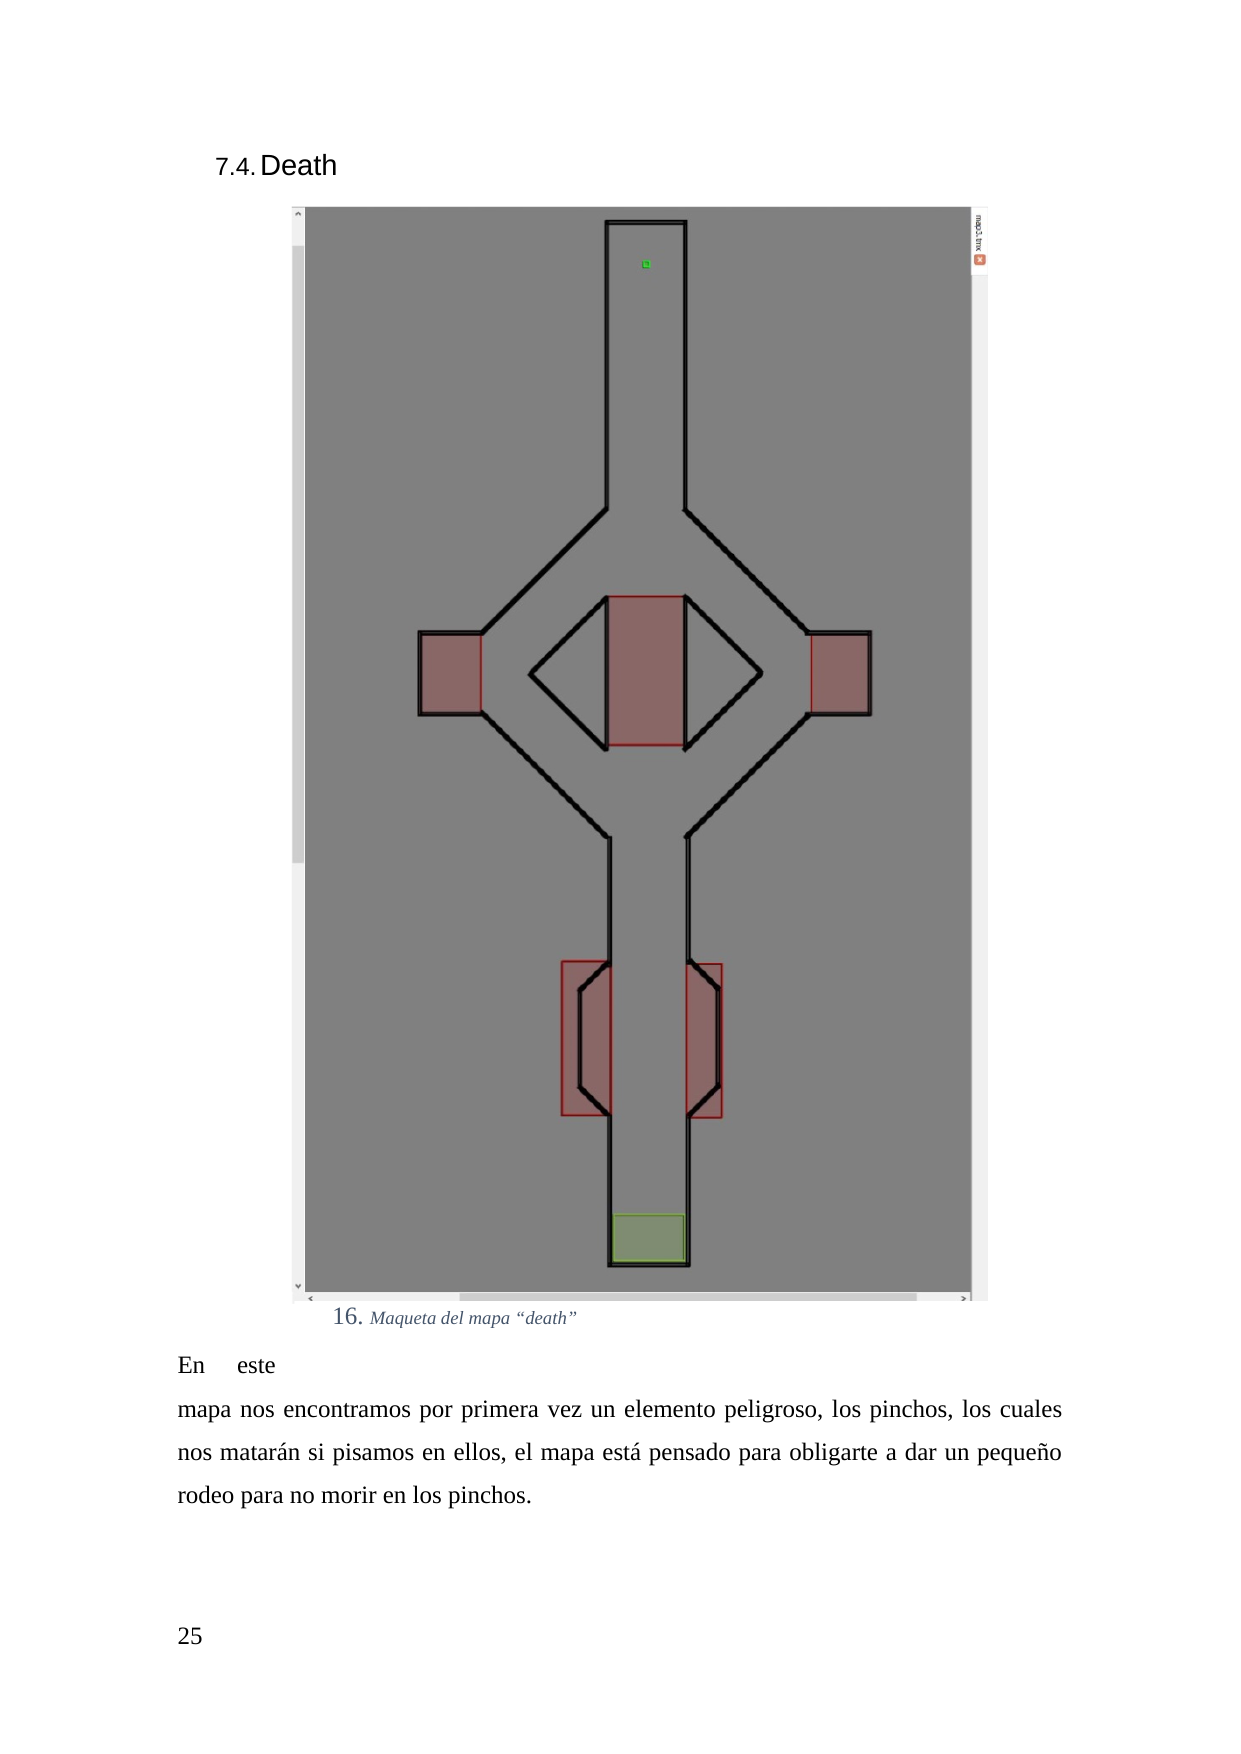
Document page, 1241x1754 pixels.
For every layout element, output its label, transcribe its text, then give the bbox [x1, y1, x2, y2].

picture [292, 208, 988, 1304]
subtitle Death [215, 148, 1063, 181]
text En este mapa nos encontramos por primera vez un elemento peligroso, los pinchos, los cuales nos matarán si pisamos en ellos, el mapa está pensado para obligarte a dar un pequeño rodeo para no morir en los pinchos. [177, 1351, 1063, 1509]
